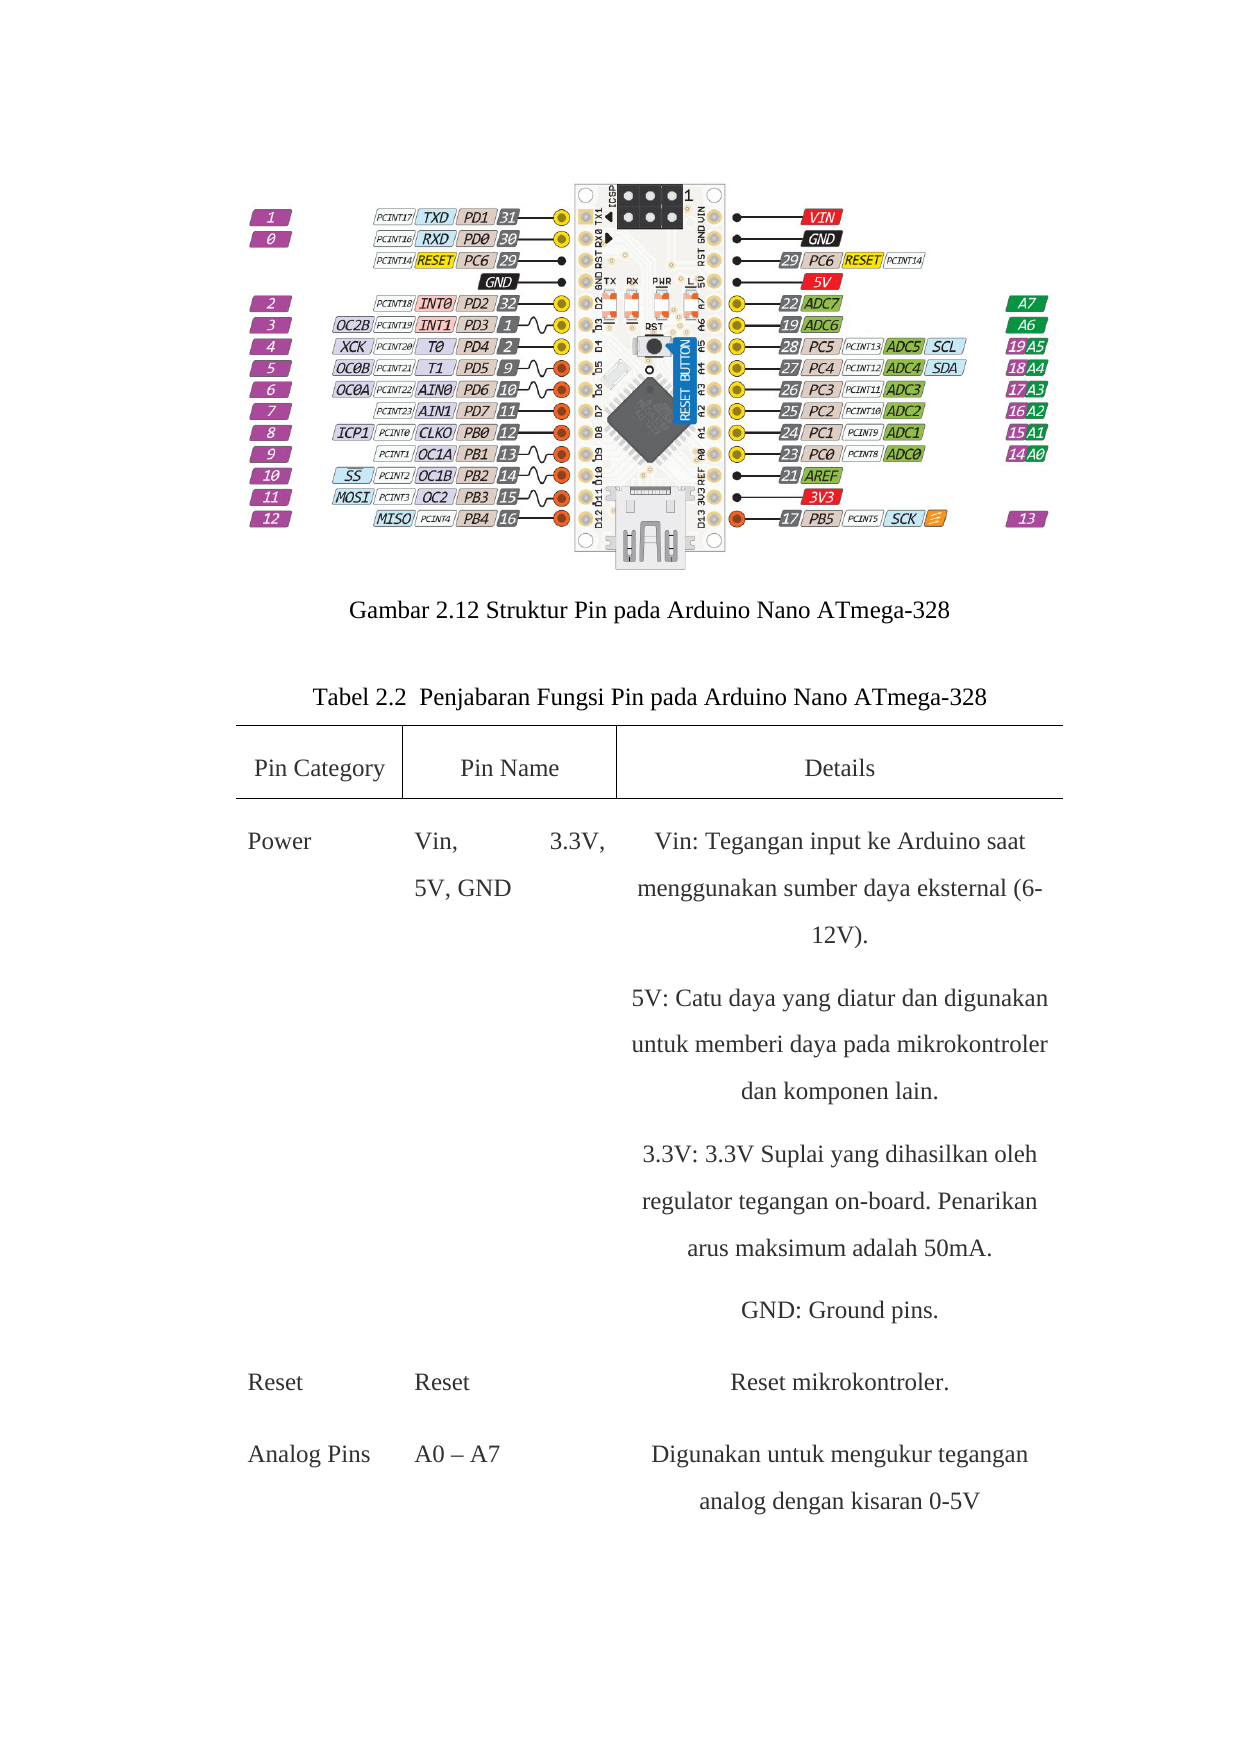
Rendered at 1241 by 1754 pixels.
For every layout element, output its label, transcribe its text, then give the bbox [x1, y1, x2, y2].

table_header Details [617, 726, 1063, 798]
table_cell Digunakan untuk mengukur tegangan analog dengan kisaran 0-5V [616, 1411, 1063, 1530]
picture [236, 177, 1063, 582]
table_header Pin Category [236, 726, 402, 798]
table_cell Vin: Tegangan input ke Arduino saat menggunakan sumber daya eksternal (6-12V). 5V: Catu daya yang diatur dan digunakan untuk memberi daya pada mikrokontroler dan komponen lain. 3.3V: 3.3V Suplai yang dihasilkan oleh regulator tegangan on-board. Penarikan arus maksimum adalah 50mA. GND: Ground pins. [616, 799, 1063, 1339]
text Gambar 2.12 Struktur Pin pada Arduino Nano ATmega-328 [236, 596, 1063, 624]
table_cell Reset [403, 1340, 616, 1411]
text Tabel 2.2 Penjabaran Fungsi Pin pada Arduino Nano ATmega-328 [236, 682, 1063, 711]
table_cell Analog Pins [236, 1411, 403, 1530]
table_cell Vin, 3.3V, 5V, GND [403, 799, 616, 1339]
table_header Pin Name [403, 726, 616, 798]
table_cell Power [236, 799, 403, 1339]
table_cell Reset mikrokontroler. [616, 1340, 1063, 1411]
table_cell A0 – A7 [403, 1411, 616, 1530]
table_cell Reset [236, 1340, 403, 1411]
